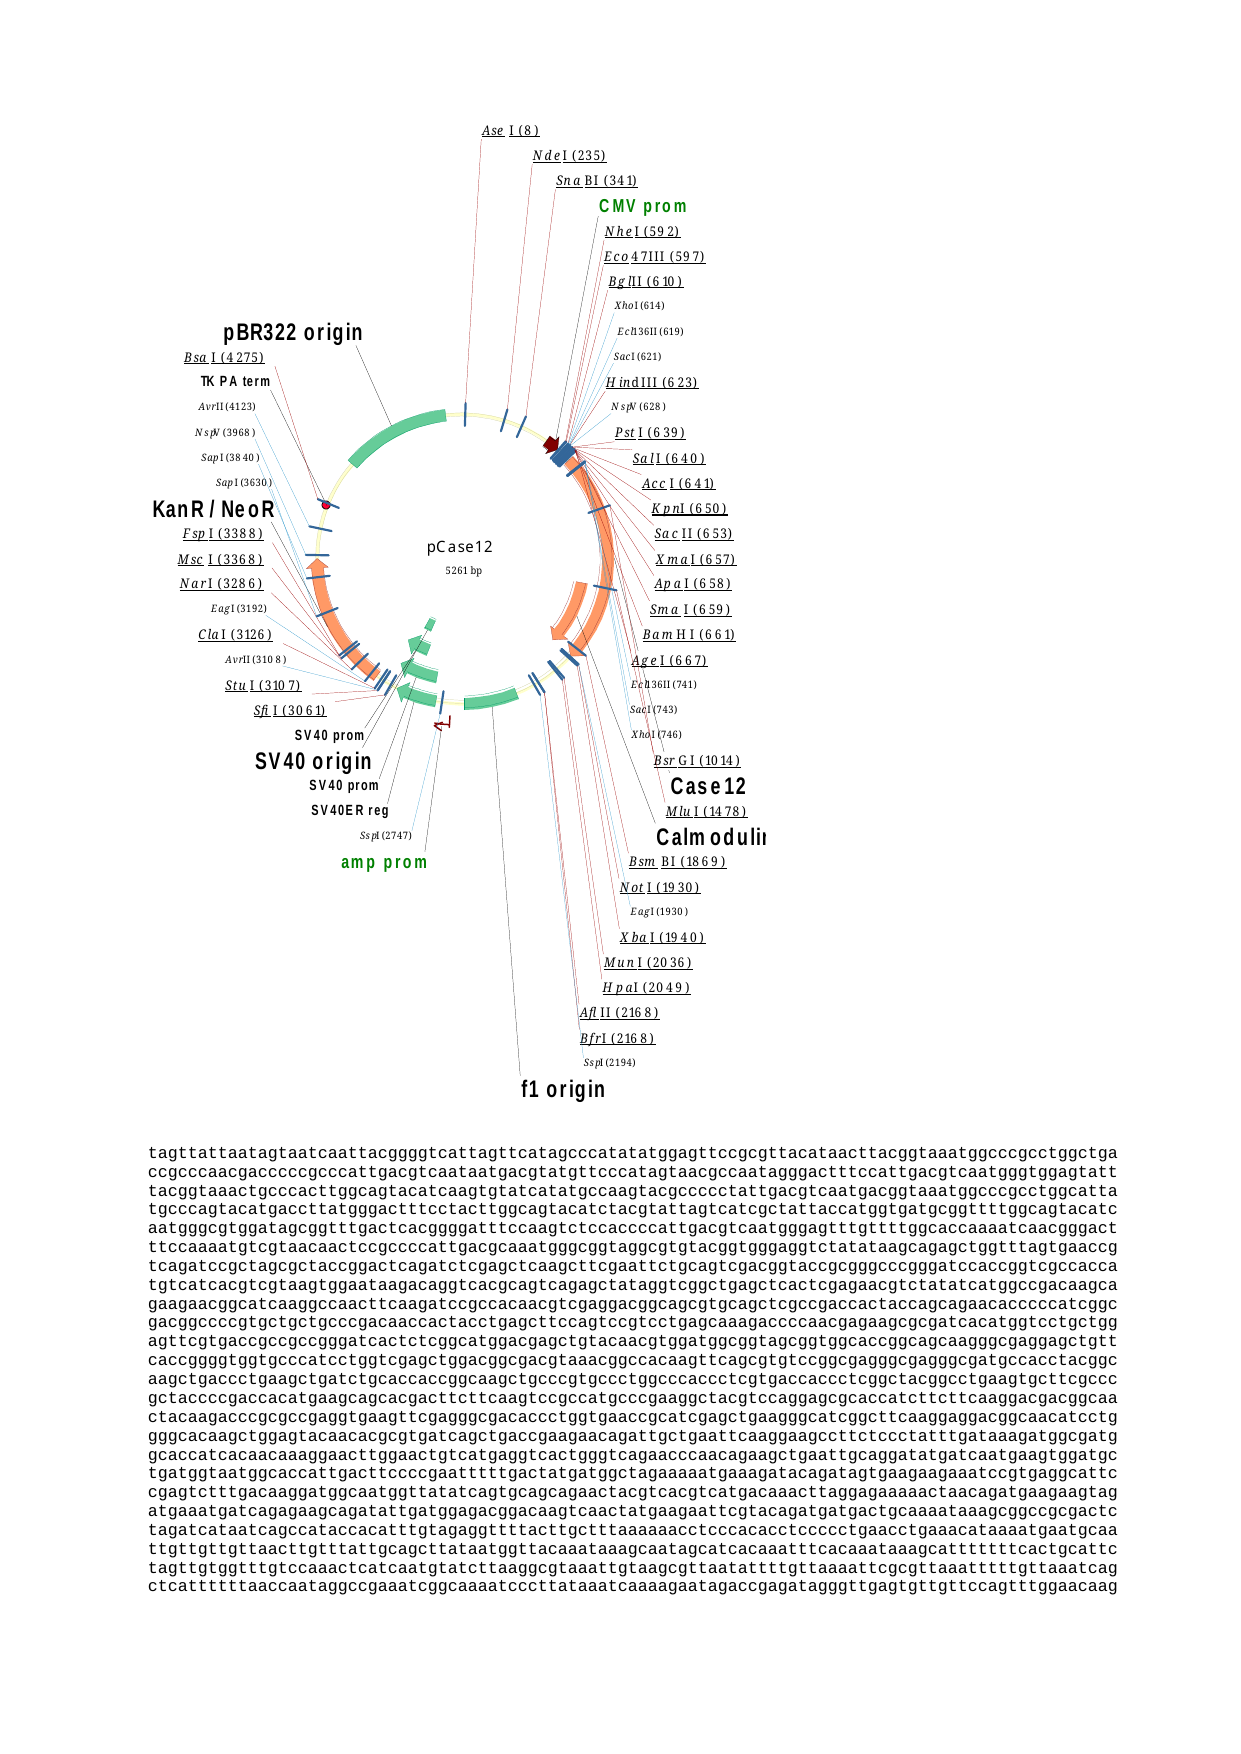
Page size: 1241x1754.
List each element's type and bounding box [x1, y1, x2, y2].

text [148, 1144, 1122, 1597]
